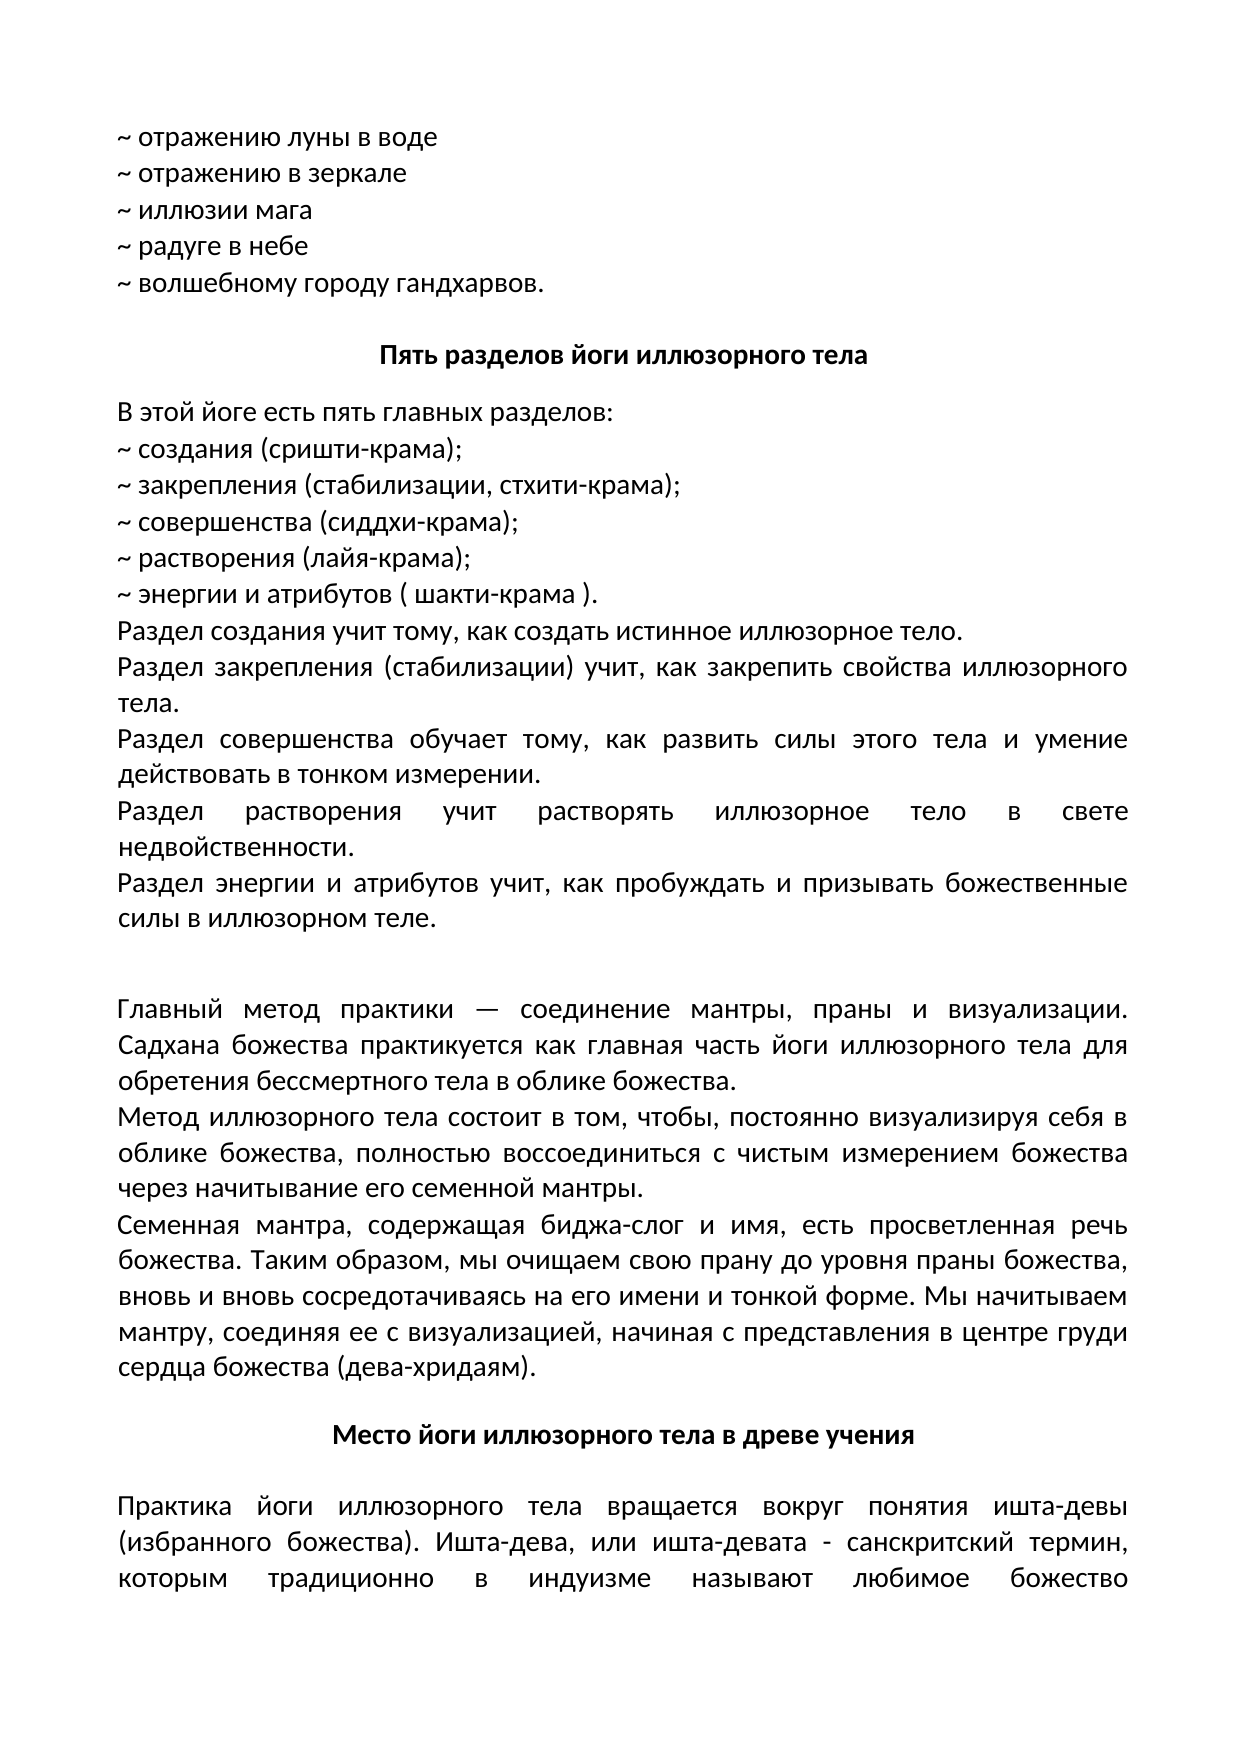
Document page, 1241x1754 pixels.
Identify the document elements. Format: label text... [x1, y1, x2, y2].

text ~ иллюзии мага [117, 191, 1129, 227]
text В этой йоге есть пять главных разделов: [117, 393, 1129, 429]
text ~ отражению в зеркале [117, 154, 1129, 190]
text ~ энергии и атрибутов ( шакти-крама ). [117, 575, 1129, 611]
text ~ радуге в небе [117, 227, 1129, 263]
text ~ создания (сришти-крама); [117, 430, 1129, 466]
text Метод иллюзорного тела состоит в том, чтобы, постоянно визуализируя себя в облике божества, полностью воссоединиться с чистым измерением божества через начитывание его семенной мантры. [117, 1098, 1129, 1205]
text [117, 1487, 1129, 1594]
text Раздел создания учит тому, как создать истинное иллюзорное тело. [117, 612, 1129, 647]
text ~ отражению луны в воде [117, 118, 1129, 154]
text ~ закрепления (стабилизации, стхити-крама); [117, 466, 1129, 502]
text Главный метод практики — соединение мантры, праны и визуализации. Садхана божества практикуется как главная часть йоги иллюзорного тела для обретения бессмертного тела в облике божества. [117, 991, 1129, 1097]
text Семенная мантра, содержащая биджа-слог и имя, есть просветленная речь божества. Таким образом, мы очищаем свою прану до уровня праны божества, вновь и вновь сосредотачиваясь на его имени и тонкой форме. Мы начитываем мантру, соединяя ее с визуализацией, начиная с представления в центре груди сердца божества (дева-хридаям). [117, 1206, 1129, 1384]
text Раздел растворения учит растворять иллюзорное тело в свете недвойственности. [117, 792, 1129, 863]
text Раздел совершенства обучает тому, как развить силы этого тела и умение действовать в тонком измерении. [117, 720, 1129, 791]
text Раздел закрепления (стабилизации) учит, как закрепить свойства иллюзорного тела. [117, 648, 1129, 719]
text Место йоги иллюзорного тела в древе учения [118, 1416, 1129, 1452]
text Пять разделов йоги иллюзорного тела [118, 336, 1129, 372]
text ~ растворения (лайя-крама); [117, 539, 1129, 574]
text Раздел энергии и атрибутов учит, как пробуждать и призывать божественные силы в иллюзорном теле. [117, 864, 1129, 935]
text ~ волшебному городу гандхарвов. [117, 264, 1129, 299]
text ~ совершенства (сиддхи-крама); [117, 503, 1129, 538]
